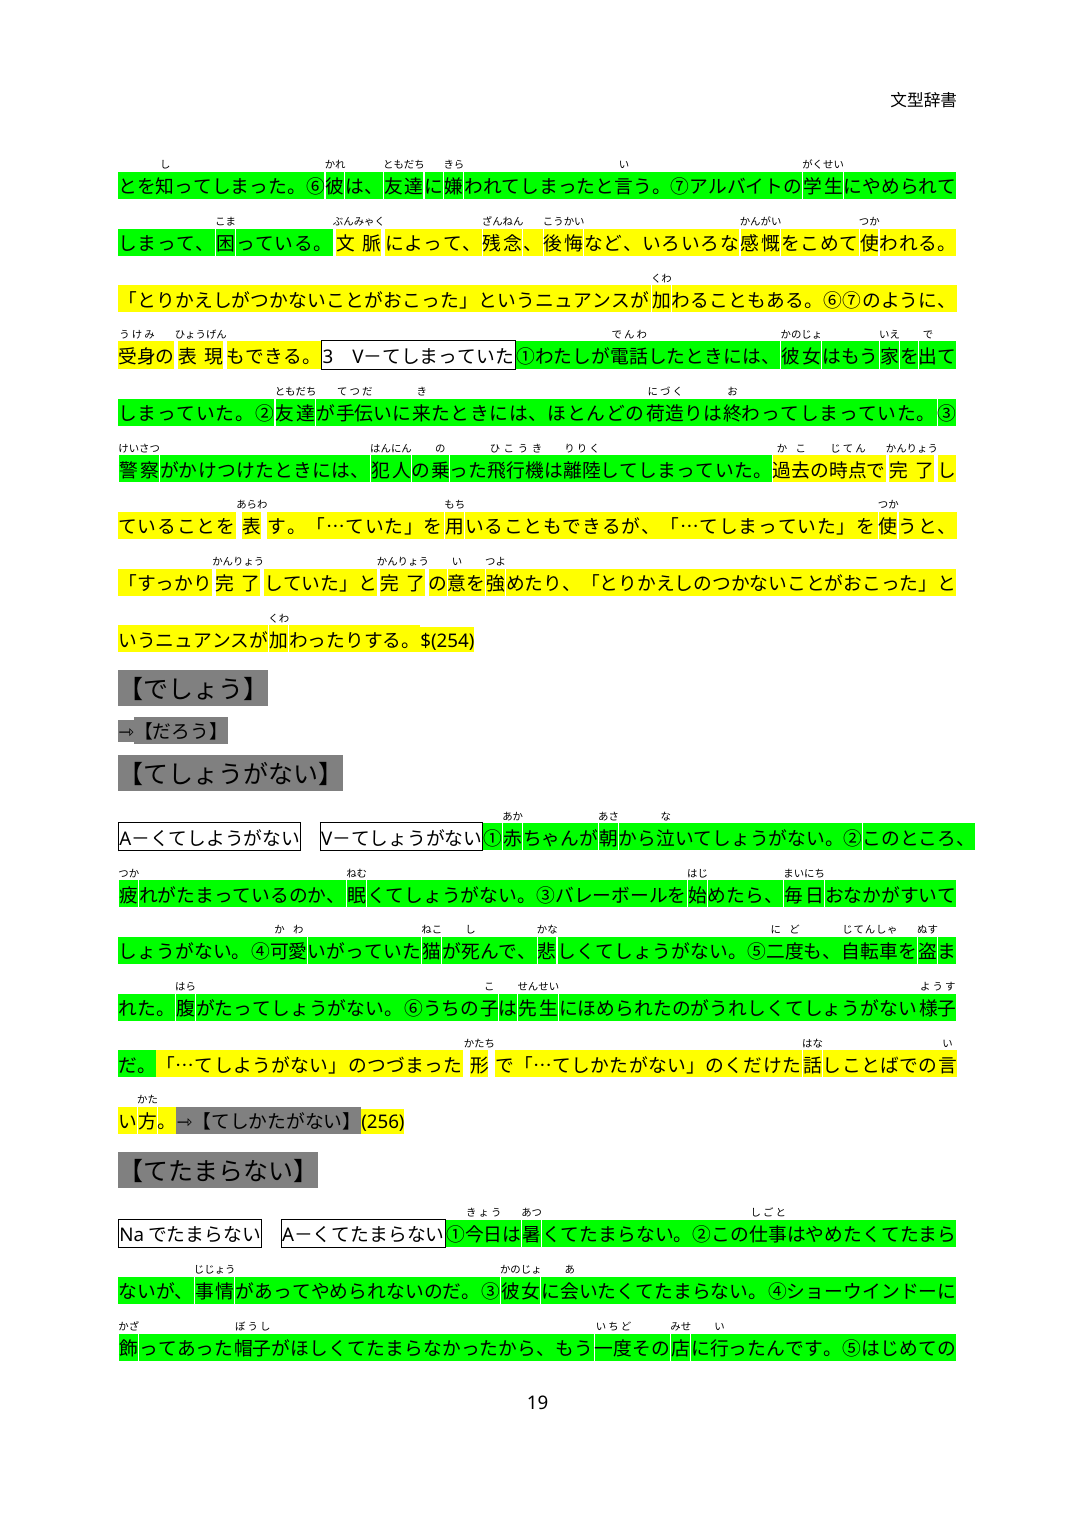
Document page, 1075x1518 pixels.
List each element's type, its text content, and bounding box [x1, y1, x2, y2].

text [118, 1198, 957, 1368]
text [118, 150, 957, 660]
subtitle 【てたまらない】 [118, 1141, 957, 1198]
text A－くてしようがない V－てしょうがない①ちゃんがからいてしょうがない。②このところ、れがたまっているのか、くてしょうがない。③バレーボールをめたら、おなかがすいてしょうがない。④いがっていたがんで、しくてしょうがない。⑤も、をまれた。がたってしょうがない。⑥うちのはにほめられたのがうれしくてしょうがないだ。「…てしようがない」のつづまったで「…てしかたがない」のくだけたしことばでのい。⇾【てしかたがない】(256) [118, 801, 957, 1141]
subtitle 【でしょう】 [118, 660, 957, 716]
text ⇾【だろう】 [118, 716, 957, 745]
subtitle 【てしょうがない】 [118, 745, 957, 801]
